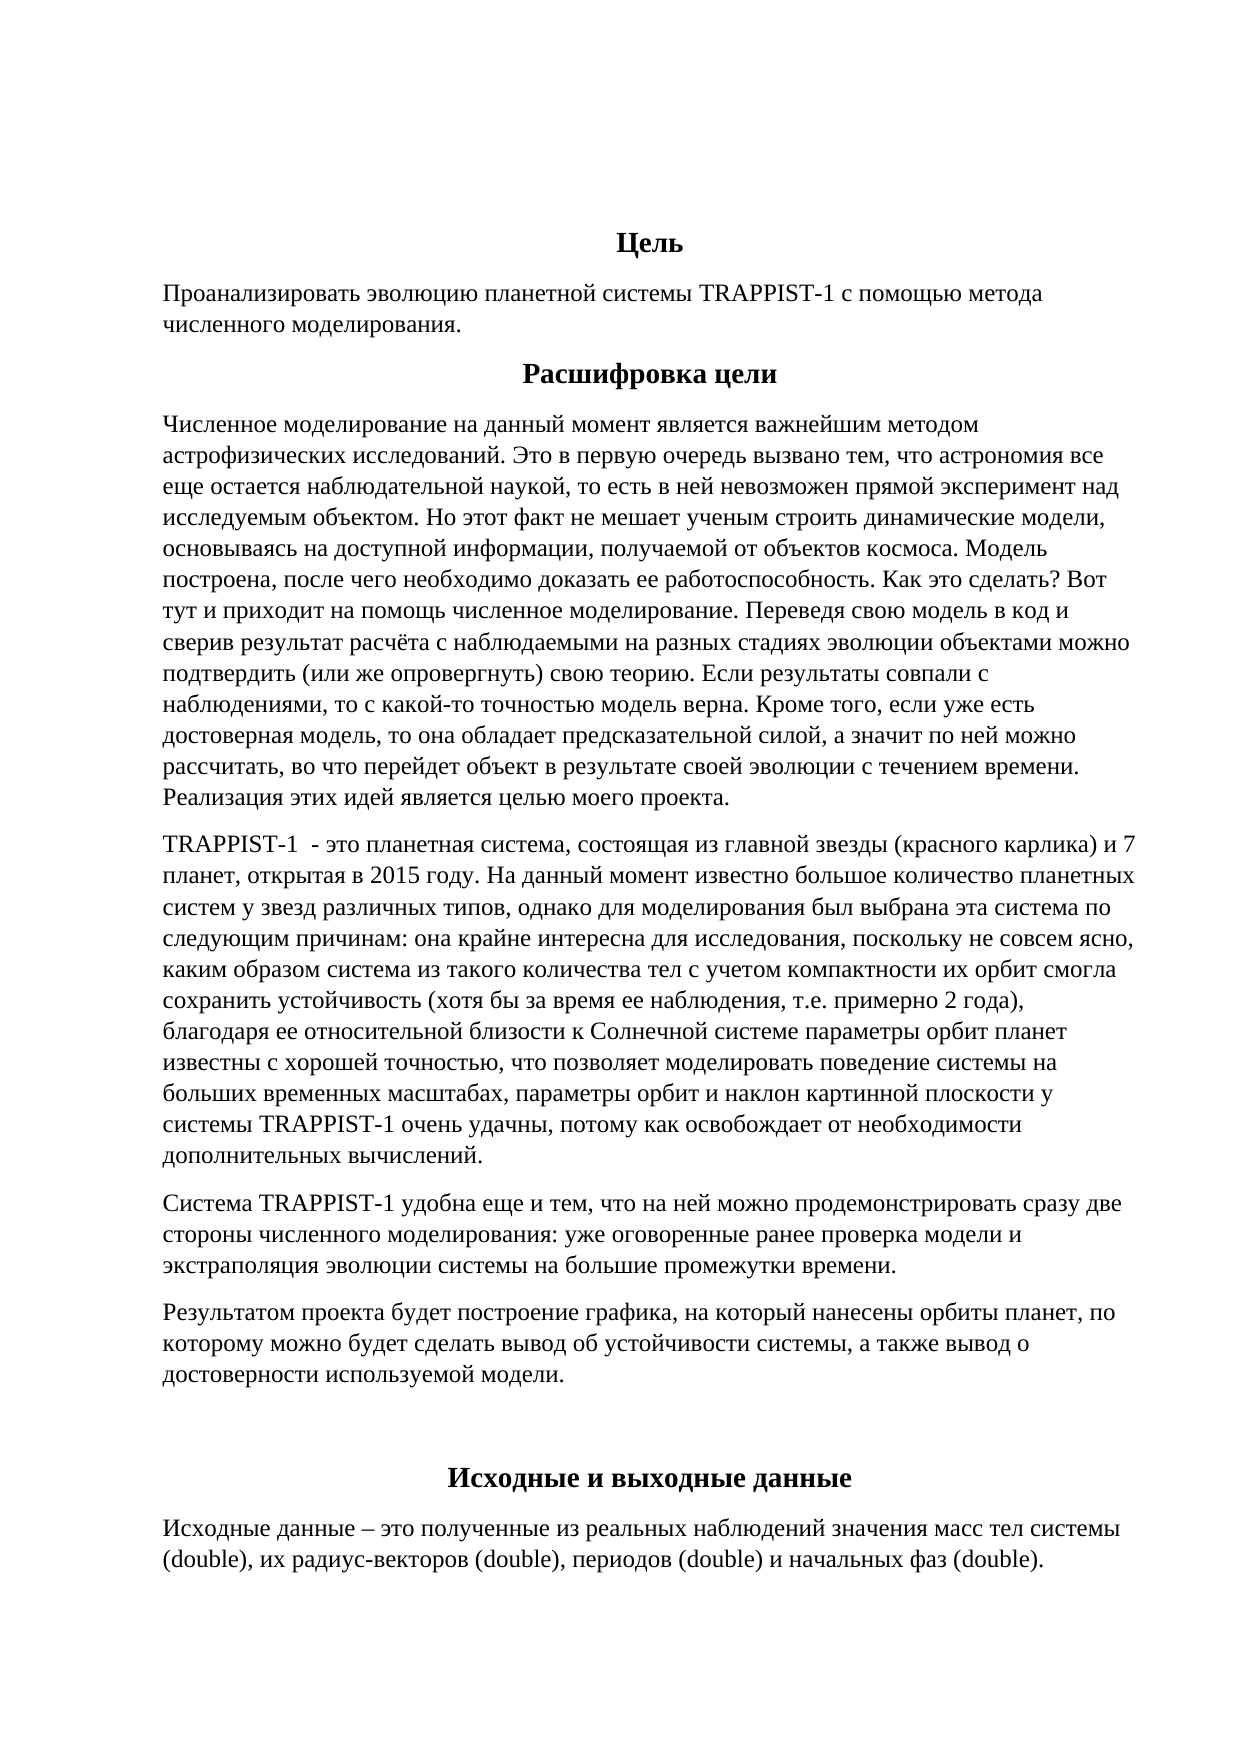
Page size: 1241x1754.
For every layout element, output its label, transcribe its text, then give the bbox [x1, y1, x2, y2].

text Численное моделирование на данный момент является важнейшим методом астрофизических исследований. Это в первую очередь вызвано тем, что астрономия все еще остается наблюдательной наукой, то есть в ней невозможен прямой эксперимент над исследуемым объектом. Но этот факт не мешает ученым строить динамические модели, основываясь на доступной информации, получаемой от объектов космоса. Модель построена, после чего необходимо доказать ее работоспособность. Как это сделать? Вот тут и приходит на помощь численное моделирование. Переведя свою модель в код и сверив результат расчёта с наблюдаемыми на разных стадиях эволюции объектами можно подтвердить (или же опровергнуть) свою теорию. Если результаты совпали с наблюдениями, то с какой-то точностью модель верна. Кроме того, если уже есть достоверная модель, то она обладает предсказательной силой, а значит по ней можно рассчитать, во что перейдет объект в результате своей эволюции с течением времени. Реализация этих идей является целью моего проекта. [162, 409, 1137, 811]
text Проанализировать эволюцию планетной системы TRAPPIST-1 с помощью метода численного моделирования. [162, 278, 1137, 338]
text Результатом проекта будет построение графика, на который нанесены орбиты планет, по которому можно будет сделать вывод об устойчивости системы, а также вывод о достоверности используемой модели. [162, 1297, 1137, 1388]
text TRAPPIST-1 - это планетная система, состоящая из главной звезды (красного карлика) и 7 планет, открытая в 2015 году. На данный момент известно большое количество планетных систем у звезд различных типов, однако для моделирования был выбрана эта система по следующим причинам: она крайне интересна для исследования, поскольку не совсем ясно, каким образом система из такого количества тел с учетом компактности их орбит смогла сохранить устойчивость (хотя бы за время ее наблюдения, т.е. примерно 2 года), благодаря ее относительной близости к Солнечной системе параметры орбит планет известны с хорошей точностью, что позволяет моделировать поведение системы на больших временных масштабах, параметры орбит и наклон картинной плоскости у системы TRAPPIST-1 очень удачны, потому как освобождает от необходимости дополнительных вычислений. [162, 829, 1137, 1169]
text Исходные данные – это полученные из реальных наблюдений значения масс тел системы (double), их радиус-векторов (double), периодов (double) и начальных фаз (double). [162, 1513, 1137, 1573]
text Исходные и выходные данные [162, 1460, 1137, 1494]
text Цель [162, 225, 1137, 258]
text Расшифровка цели [162, 357, 1137, 390]
text Система TRAPPIST-1 удобна еще и тем, что на ней можно продемонстрировать сразу две стороны численного моделирования: уже оговоренные ранее проверка модели и экстраполяция эволюции системы на большие промежутки времени. [162, 1188, 1137, 1278]
